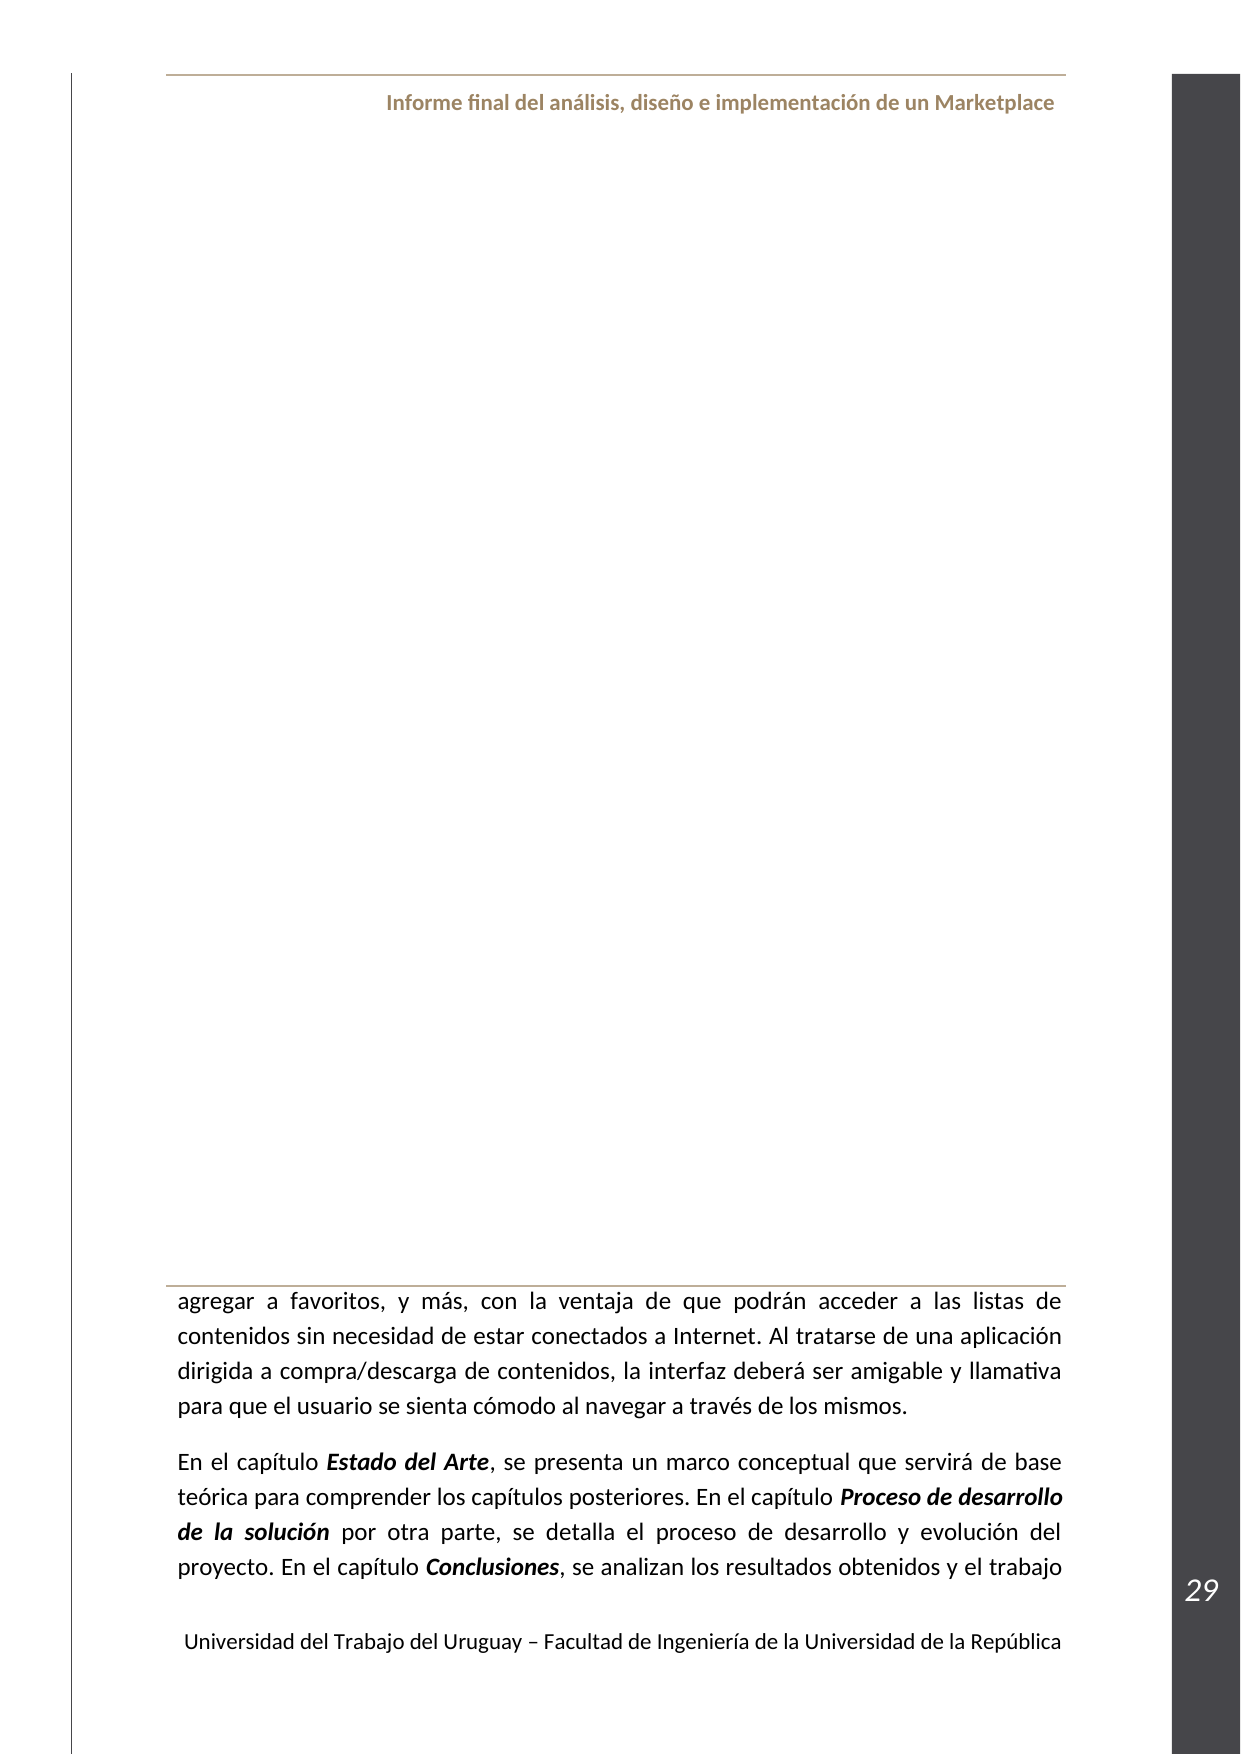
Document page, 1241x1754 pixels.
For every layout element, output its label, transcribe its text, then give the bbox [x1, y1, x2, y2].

text En el capítulo Estado del Arte, se presenta un marco conceptual que servirá de base teórica para comprender los capítulos posteriores. En el capítulo Proceso de desarrollo de la solución por otra parte, se detalla el proceso de desarrollo y evolución del proyecto. En el capítulo Conclusiones, se analizan los resultados obtenidos y el trabajo realizado. Por último en la sección de Trabajo a futuro se detallan las mejoras a implementar así como nuevas funcionalidades que por cuestión de alcance se detectaron pero no se realizaron. [177, 1446, 1063, 1581]
text Como solución final se espera un Marketplace web en el que se podrán registrar distintos tipos de usuarios: los proveedores, quienes podrán poner diversos tipos de contenidos a disposición de otros usuarios, tanto sean de forma gratuita como a la venta, y los clientes que podrán adquirir los contenidos, comentarlos, puntuarlos, entre otras tantas acciones. La solución va a ir acompañada de una aplicación nativa Android, con la cual los usuarios puedan ver y/o adquirir los contenidos del sistema, agregar a favoritos, y más, con la ventaja de que podrán acceder a las listas de contenidos sin necesidad de estar conectados a Internet. Al tratarse de una aplicación dirigida a compra/descarga de contenidos, la interfaz deberá ser amigable y llamativa para que el usuario se sienta cómodo al navegar a través de los mismos. [177, 1287, 1063, 1421]
